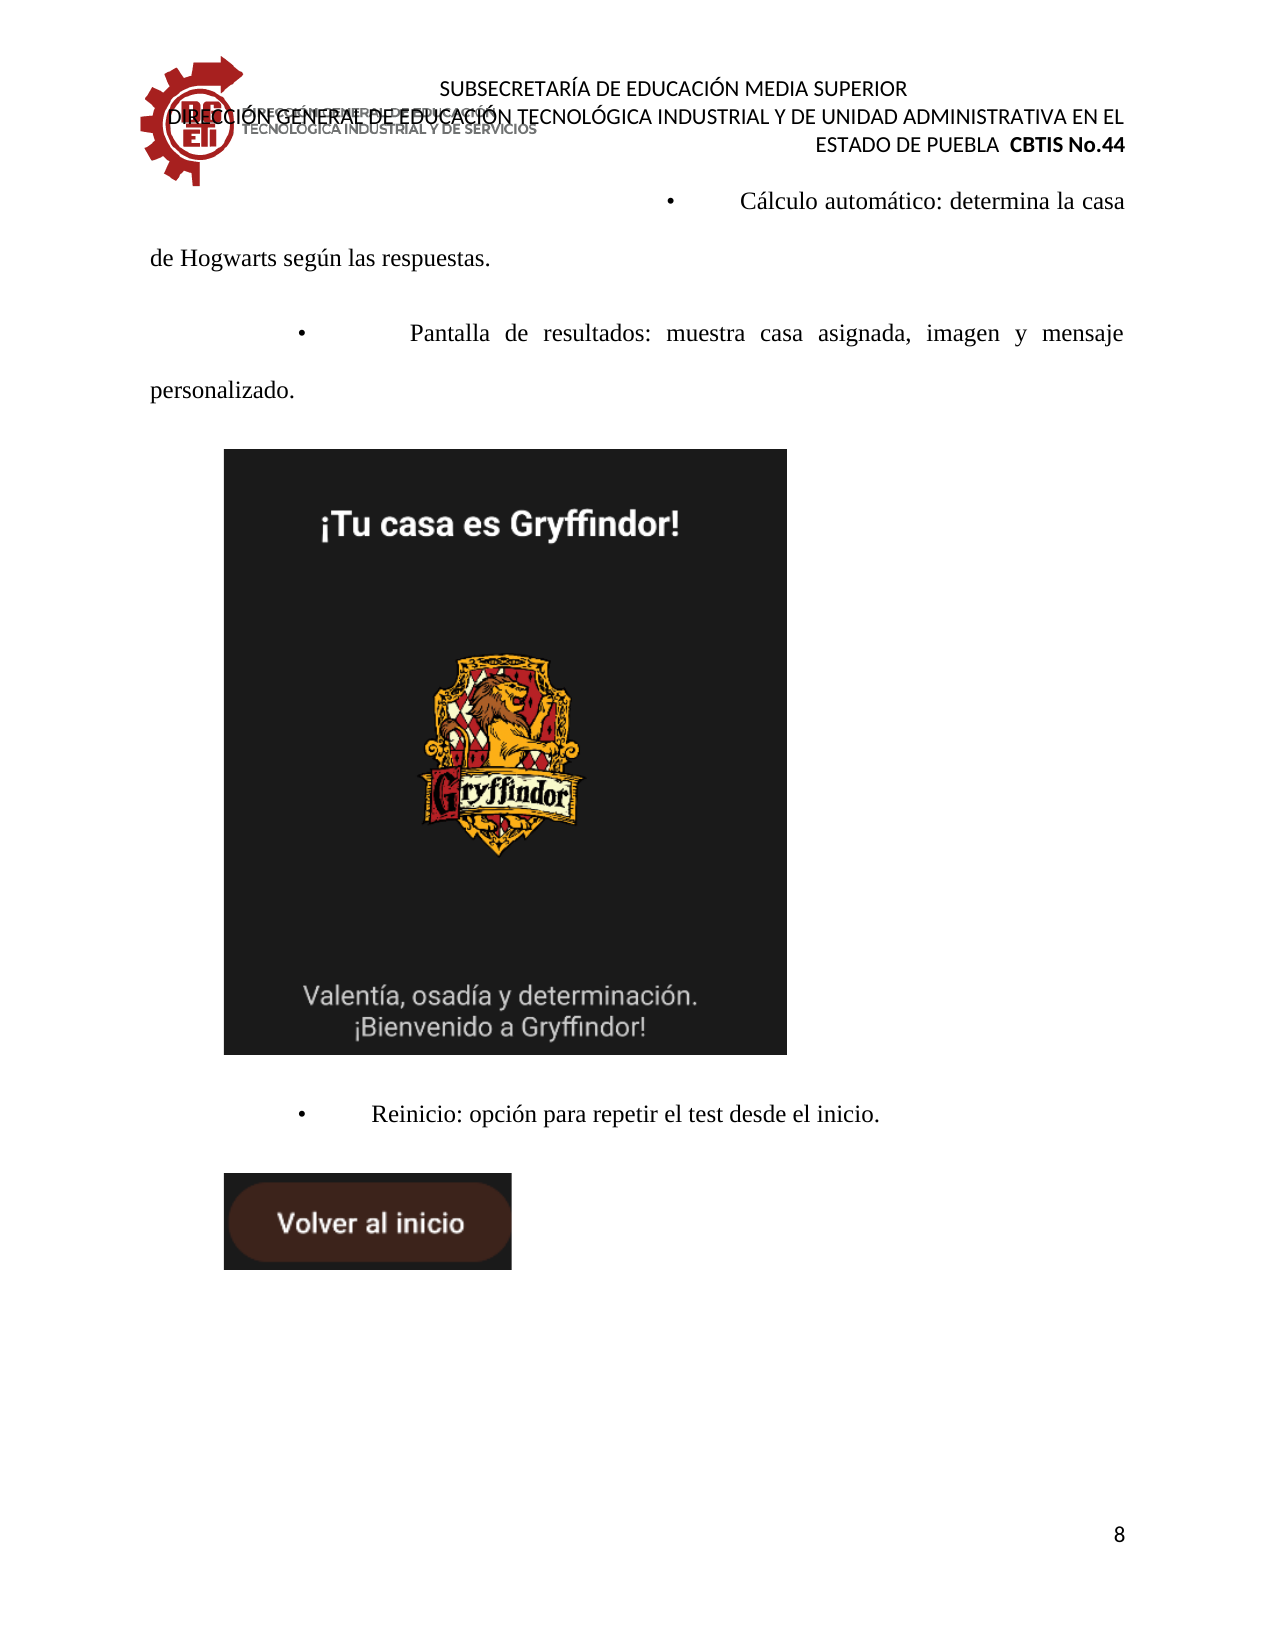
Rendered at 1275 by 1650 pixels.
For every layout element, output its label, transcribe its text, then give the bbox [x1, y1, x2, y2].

text • Pantalla de resultados: muestra casa asignada, imagen y mensaje personalizado. [150, 318, 1125, 404]
picture [223, 449, 787, 1055]
picture [223, 1173, 512, 1270]
text • Reinicio: opción para repetir el test desde el inicio. [150, 1099, 1125, 1128]
picture [105, 46, 549, 199]
picture [542, 111, 549, 122]
text • Cálculo automático: determina la casa de Hogwarts según las respuestas. [150, 186, 1125, 272]
